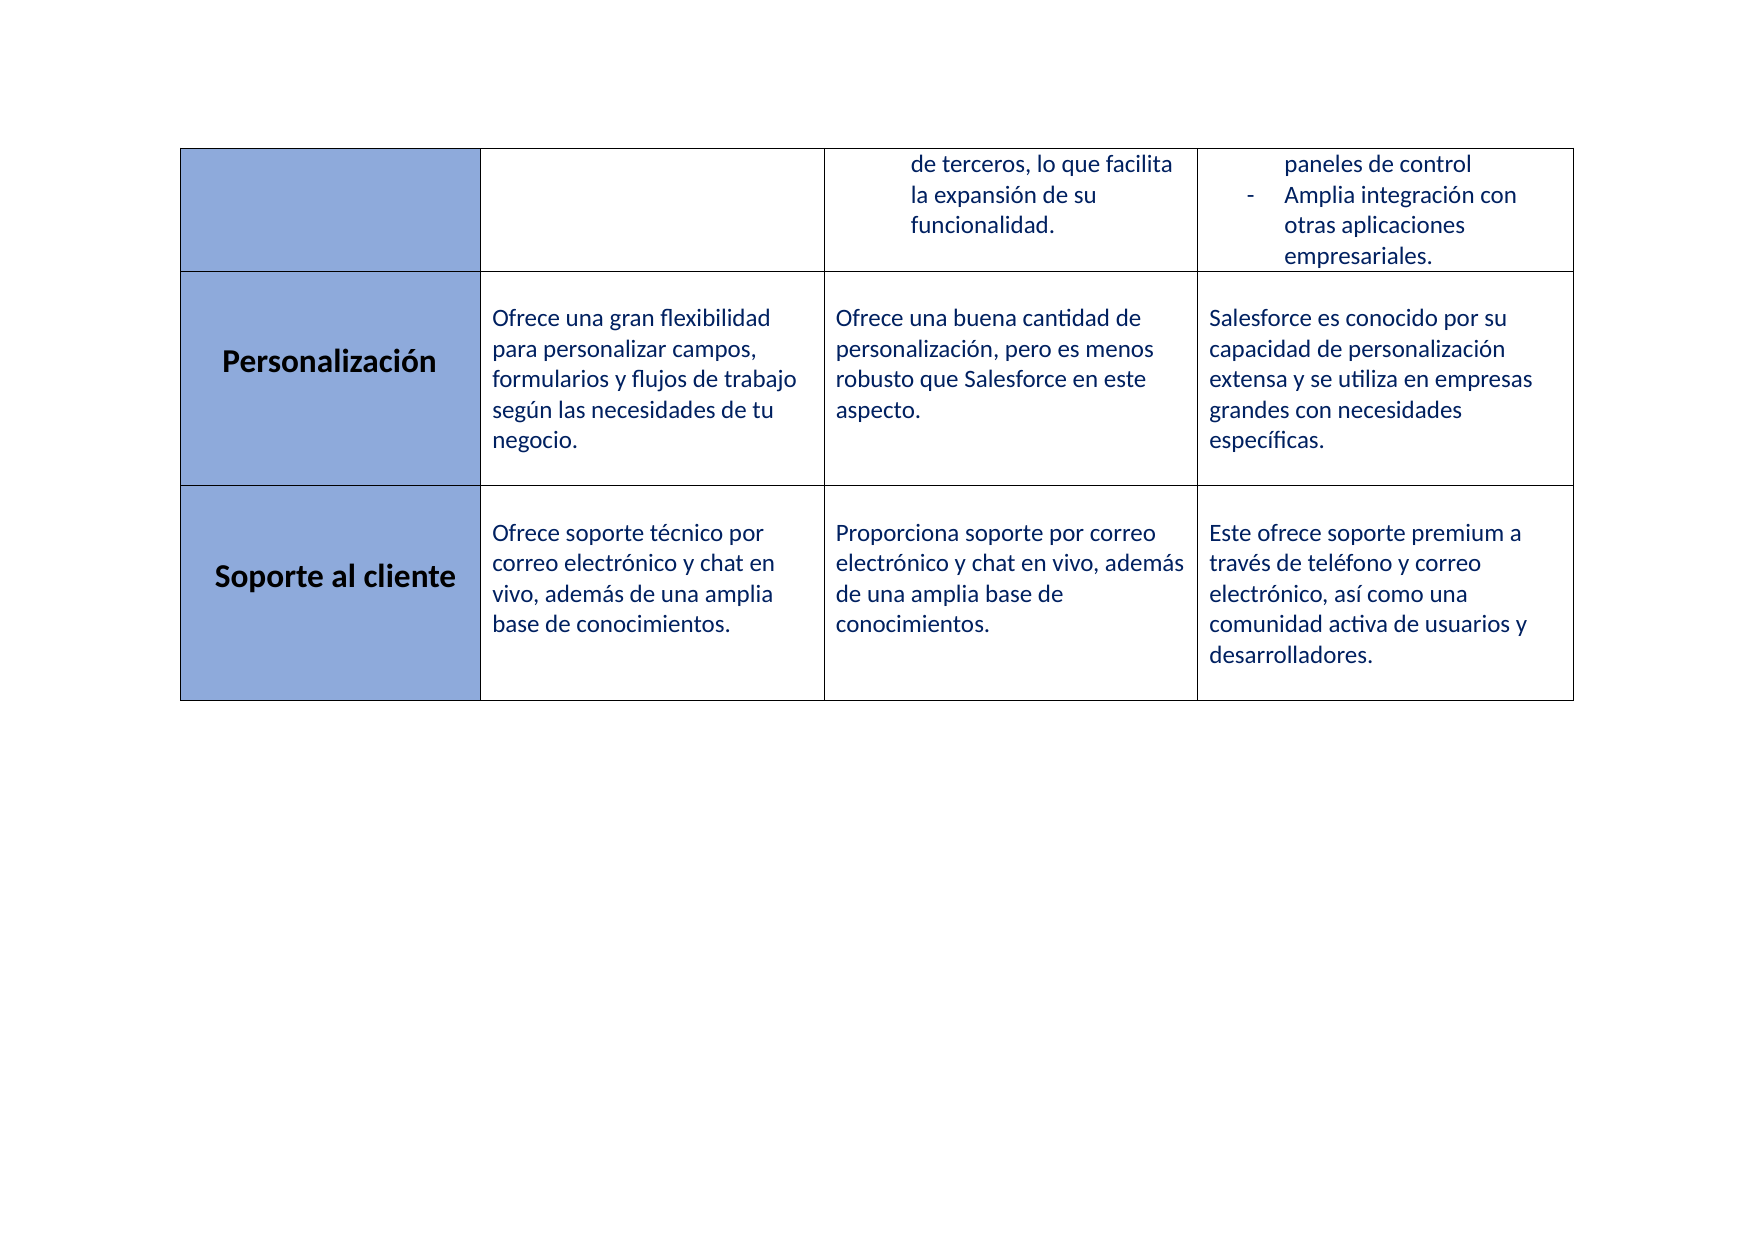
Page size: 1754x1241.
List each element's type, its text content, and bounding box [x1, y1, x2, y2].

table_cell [181, 149, 480, 271]
table_cell Ofrece una gran flexibilidad para personalizar campos, formularios y flujos de trabajo según las necesidades de tu negocio. [481, 272, 824, 485]
table_cell Este ofrece soporte premium a través de teléfono y correo electrónico, así como una comunidad activa de usuarios y desarrolladores. [1198, 486, 1573, 700]
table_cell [481, 149, 824, 271]
table_cell Salesforce es conocido por su capacidad de personalización extensa y se utiliza en empresas grandes con necesidades específicas. [1198, 272, 1573, 485]
table_cell Soporte al cliente [181, 486, 480, 700]
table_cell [825, 149, 1197, 271]
table_cell Personalización [181, 272, 480, 485]
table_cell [1198, 149, 1573, 271]
table_cell Ofrece soporte técnico por correo electrónico y chat en vivo, además de una amplia base de conocimientos. [481, 486, 824, 700]
table_cell Ofrece una buena cantidad de personalización, pero es menos robusto que Salesforce en este aspecto. [825, 272, 1197, 485]
table_cell Proporciona soporte por correo electrónico y chat en vivo, además de una amplia base de conocimientos. [825, 486, 1197, 700]
